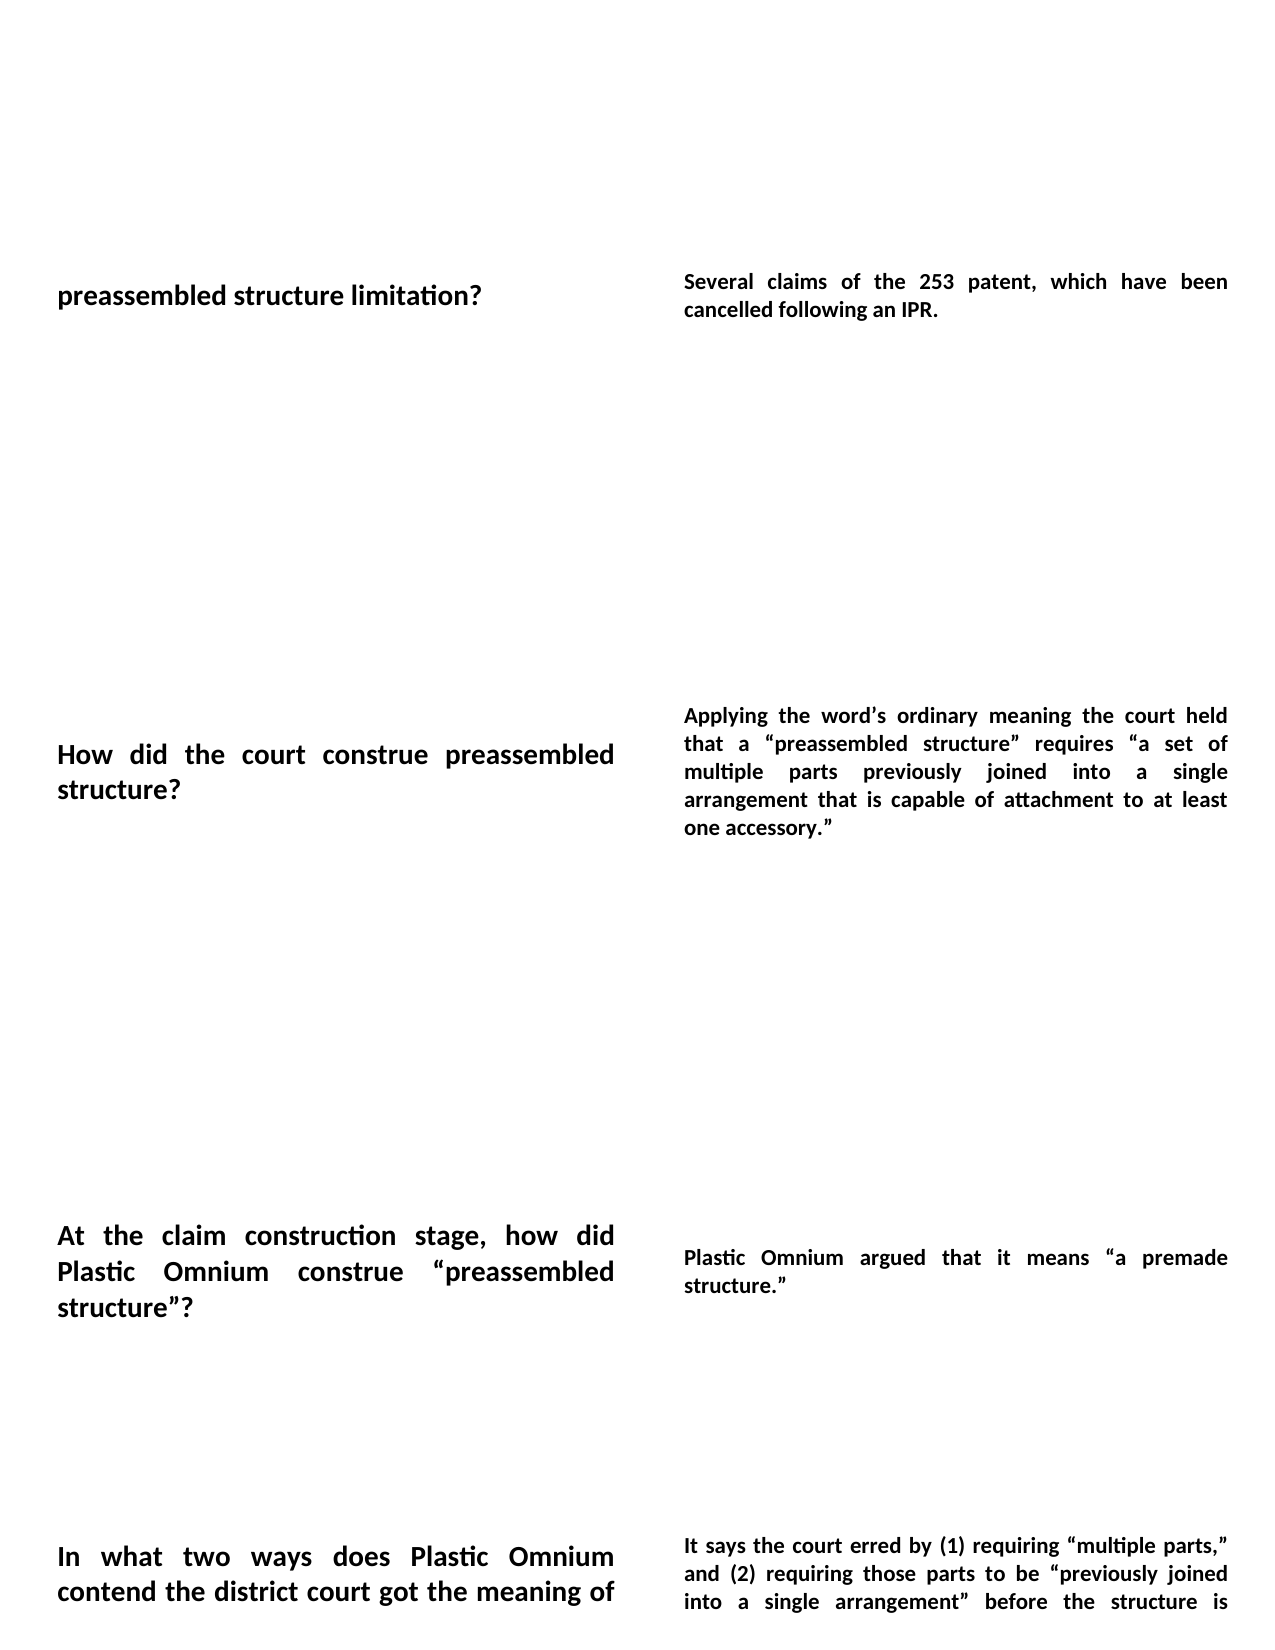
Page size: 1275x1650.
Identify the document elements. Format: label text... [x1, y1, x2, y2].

table_cell Plastic Omnium argued that it means “a premade structure.” [651, 1028, 1266, 1527]
table_cell Applying the word’s ordinary meaning the court held that a “preassembled structure” requires “a set of multiple parts previously joined into a single arrangement that is capable of attachment to at least one accessory.” [651, 528, 1266, 1027]
table_cell How did the court construe preassembled structure? [36, 528, 651, 1027]
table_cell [36, 1527, 651, 1620]
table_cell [36, 75, 651, 528]
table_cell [651, 75, 1266, 528]
table_cell At the claim construction stage, how did Plastic Omnium construe “preassembled structure”? [36, 1028, 651, 1527]
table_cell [651, 1527, 1266, 1620]
